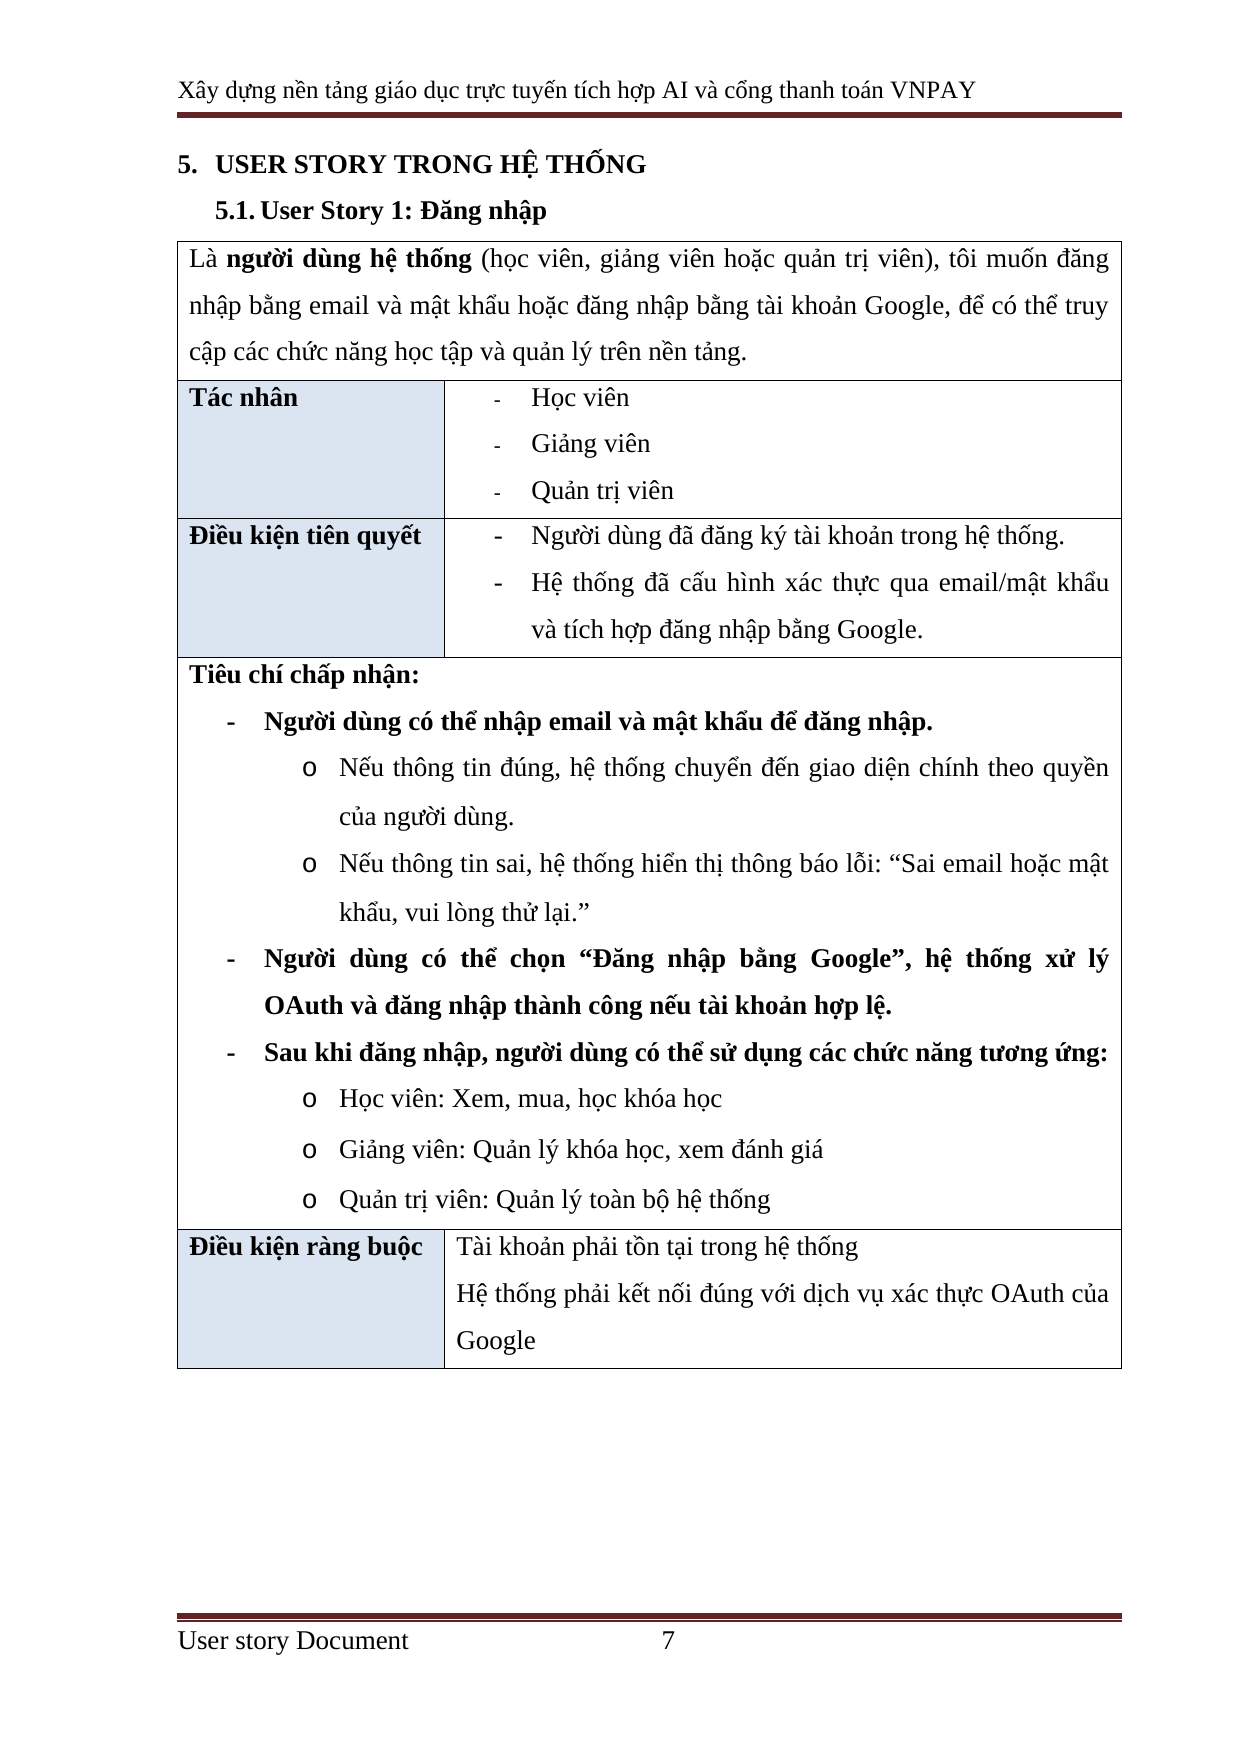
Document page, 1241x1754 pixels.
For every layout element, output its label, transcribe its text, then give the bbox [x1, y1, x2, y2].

table_header Là người dùng hệ thống (học viên, giảng viên hoặc quản trị viên), tôi muốn đăng nhập bằng email và mật khẩu hoặc đăng nhập bằng tài khoản Google, để có thể truy cập các chức năng học tập và quản lý trên nền tảng. [178, 242, 1121, 380]
table_cell Tác nhân [178, 381, 444, 518]
table_cell Tiêu chí chấp nhận: Người dùng có thể nhập email và mật khẩu để đăng nhập. Nếu thông tin đúng, hệ thống chuyển đến giao diện chính theo quyền của người dùng. Nếu thông tin sai, hệ thống hiển thị thông báo lỗi: “Sai email hoặc mật khẩu, vui lòng thử lại.” Người dùng có thể chọn “Đăng nhập bằng Google”, hệ thống xử lý OAuth và đăng nhập thành công nếu tài khoản hợp lệ. Sau khi đăng nhập, người dùng có thể sử dụng các chức năng tương ứng: Học viên: Xem, mua, học khóa học Giảng viên: Quản lý khóa học, xem đánh giá Quản trị viên: Quản lý toàn bộ hệ thống [178, 658, 1121, 1229]
table_cell Điều kiện ràng buộc [178, 1230, 444, 1368]
table_cell Người dùng đã đăng ký tài khoản trong hệ thống. Hệ thống đã cấu hình xác thực qua email/mật khẩu và tích hợp đăng nhập bằng Google. [445, 519, 1121, 657]
list USER STORY TRONG HỆ THỐNG [177, 148, 1122, 179]
table_cell Tài khoản phải tồn tại trong hệ thống Hệ thống phải kết nối đúng với dịch vụ xác thực OAuth của Google [445, 1230, 1121, 1368]
table_cell Học viên Giảng viên Quản trị viên [445, 381, 1121, 518]
table_cell Điều kiện tiên quyết [178, 519, 444, 657]
list User Story 1: Đăng nhập [215, 194, 1122, 226]
